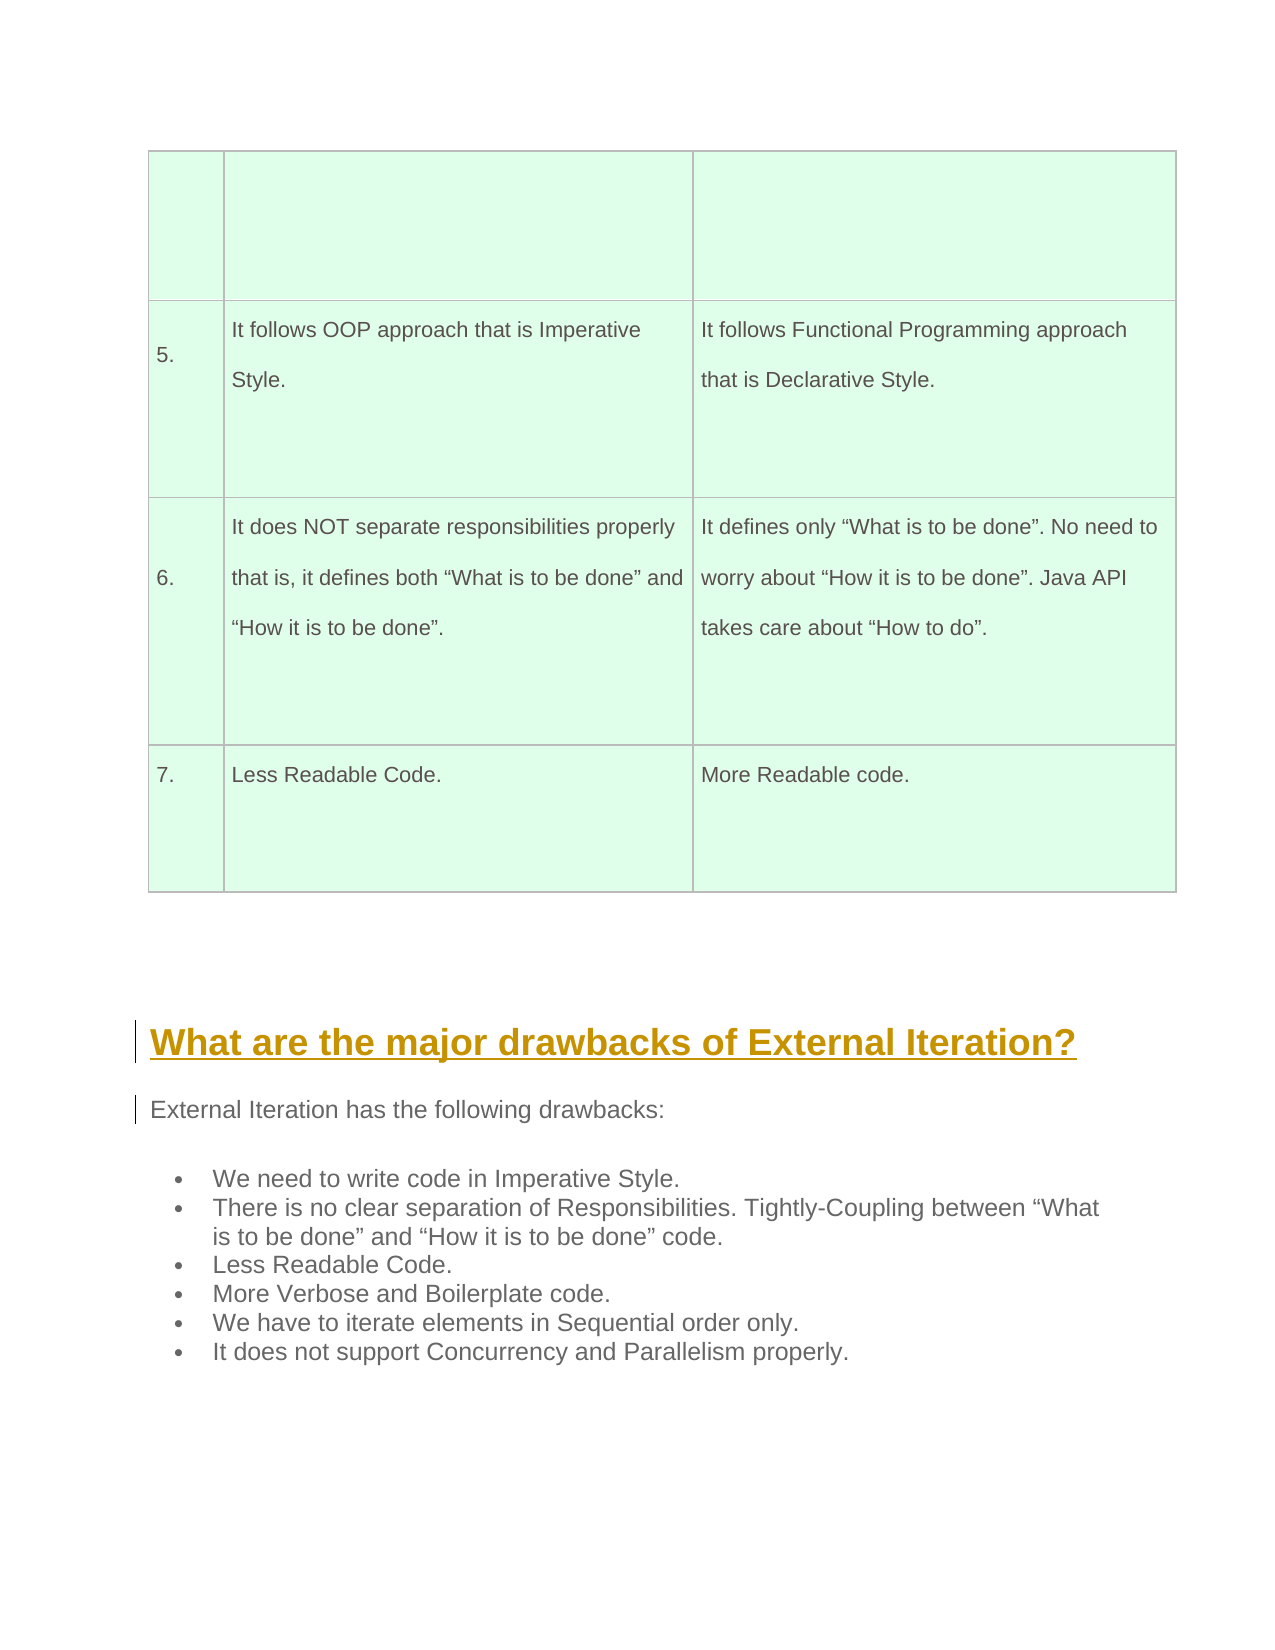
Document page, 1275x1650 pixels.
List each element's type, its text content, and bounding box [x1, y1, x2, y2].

list More Verbose and Boilerplate code. [175, 1279, 1125, 1308]
table_cell Less Readable Code. [225, 746, 692, 891]
table_cell 5. [149, 301, 223, 497]
table_cell It defines only “What is to be done”. No need to worry about “How it is to be done”. Java API takes care about “How to do”. [694, 498, 1175, 744]
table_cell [225, 152, 692, 299]
list Less Readable Code. [175, 1251, 1125, 1279]
table_cell It does NOT separate responsibilities properly that is, it defines both “What is to be done” and “How it is to be done”. [225, 498, 692, 744]
table_cell It follows OOP approach that is Imperative Style. [225, 301, 692, 497]
table_cell It follows Functional Programming approach that is Declarative Style. [694, 301, 1175, 497]
table_cell 4. [149, 152, 223, 299]
list We need to write code in Imperative Style. [175, 1164, 1125, 1193]
table_cell 7. [149, 746, 223, 891]
list It does not support Concurrency and Parallelism properly. [175, 1337, 1125, 1366]
table_cell More Readable code. [694, 746, 1175, 891]
list There is no clear separation of Responsibilities. Tightly-Coupling between “What is to be done” and “How it is to be done” code. [175, 1193, 1125, 1251]
list We have to iterate elements in Sequential order only. [175, 1308, 1125, 1337]
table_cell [694, 152, 1175, 299]
text External Iteration has the following drawbacks: [150, 1095, 1125, 1124]
table_cell 6. [149, 498, 223, 744]
